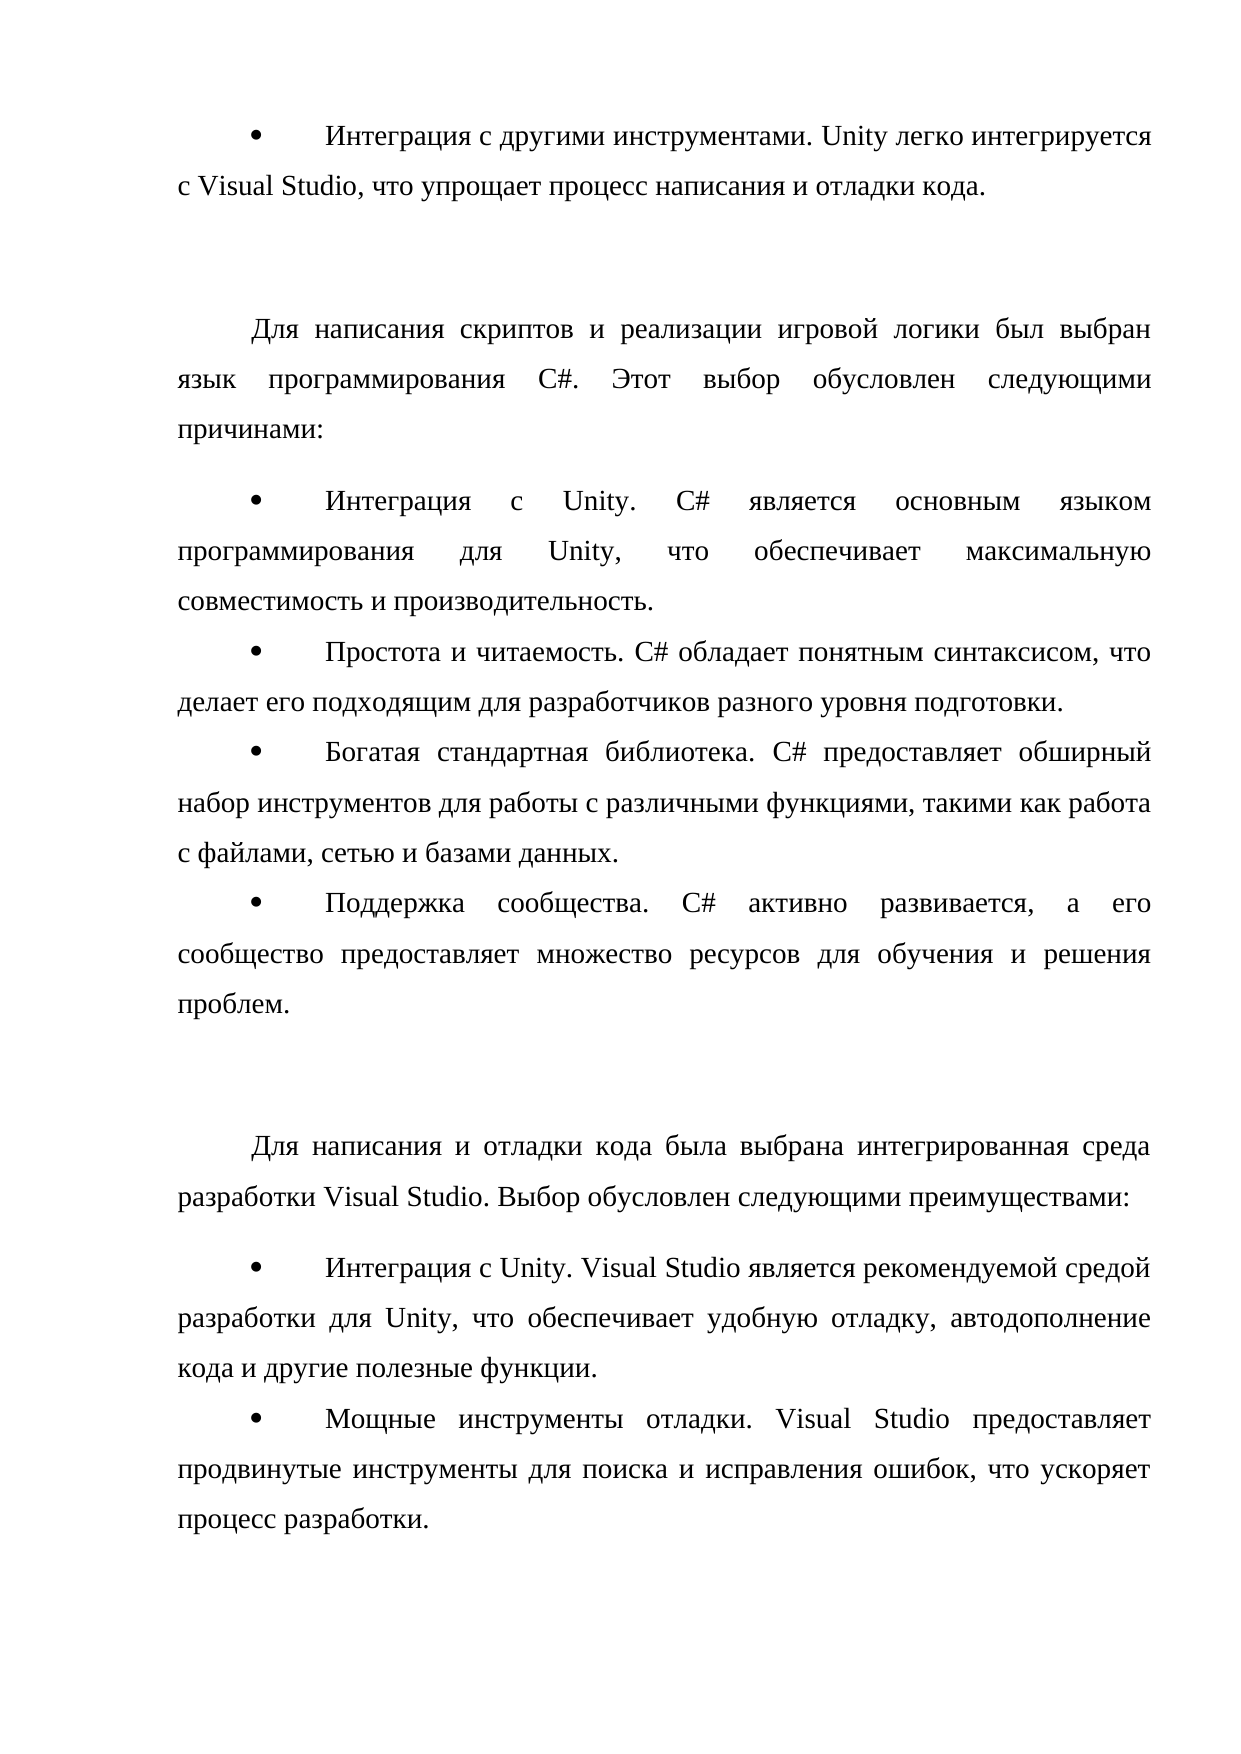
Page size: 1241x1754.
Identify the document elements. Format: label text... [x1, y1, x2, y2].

list Поддержка сообщества. C# активно развивается, а его сообщество предоставляет множество ресурсов для обучения и решения проблем. [177, 885, 1152, 1020]
list Интеграция с другими инструментами. Unity легко интегрируется с Visual Studio, что упрощает процесс написания и отладки кода. [177, 118, 1152, 202]
text Для написания и отладки кода была выбрана интегрированная среда разработки Visual Studio. Выбор обусловлен следующими преимуществами: [177, 1128, 1152, 1212]
list Интеграция с Unity. C# является основным языком программирования для Unity, что обеспечивает максимальную совместимость и производительность. [177, 483, 1152, 617]
list Простота и читаемость. C# обладает понятным синтаксисом, что делает его подходящим для разработчиков разного уровня подготовки. [177, 634, 1152, 718]
text Для написания скриптов и реализации игровой логики был выбран язык программирования C#. Этот выбор обусловлен следующими причинами: [177, 311, 1152, 445]
list Интеграция с Unity. Visual Studio является рекомендуемой средой разработки для Unity, что обеспечивает удобную отладку, автодополнение кода и другие полезные функции. [177, 1250, 1152, 1384]
list Богатая стандартная библиотека. C# предоставляет обширный набор инструментов для работы с различными функциями, такими как работа с файлами, сетью и базами данных. [177, 734, 1152, 869]
list Мощные инструменты отладки. Visual Studio предоставляет продвинутые инструменты для поиска и исправления ошибок, что ускоряет процесс разработки. [177, 1401, 1152, 1535]
